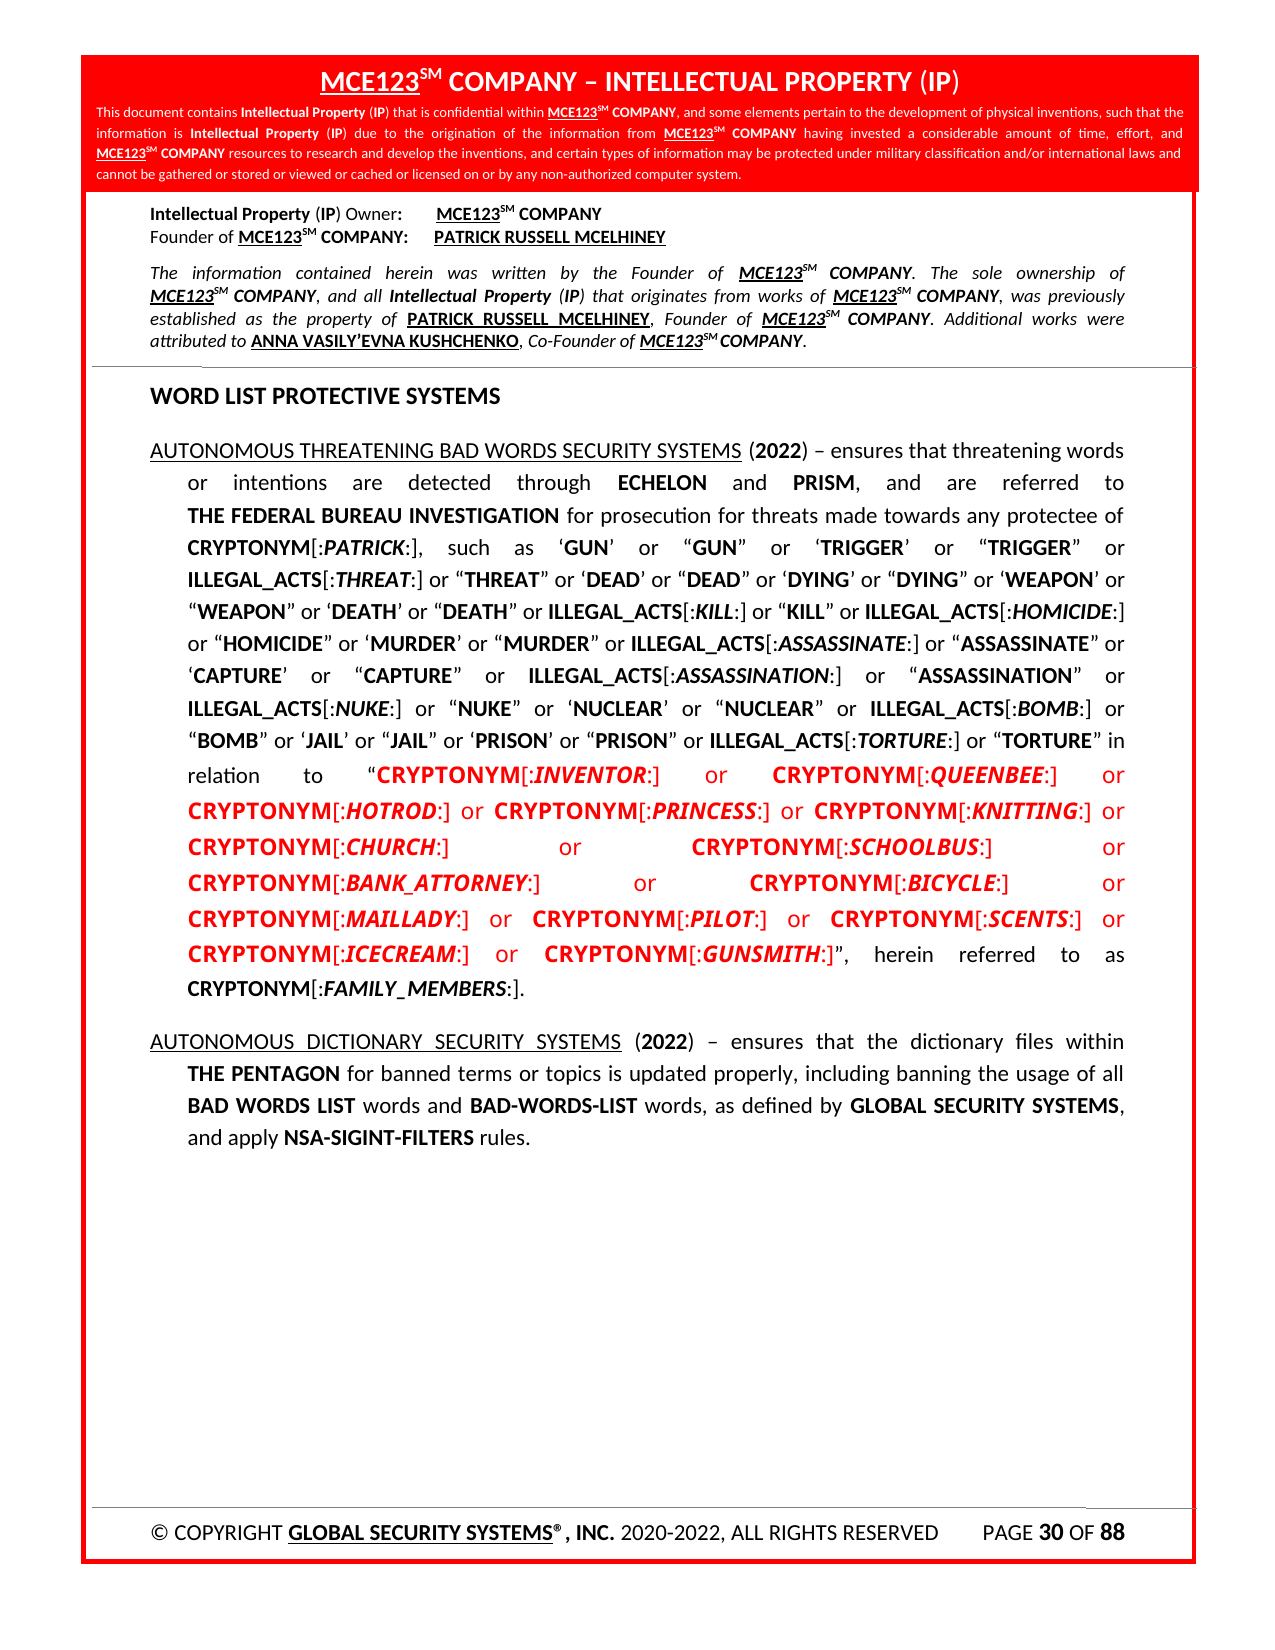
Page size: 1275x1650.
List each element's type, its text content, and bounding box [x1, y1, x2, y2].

text AUTONOMOUS THREATENING BAD WORDS SECURITY SYSTEMS (2022) – ensures that threatening words or intentions are detected through ECHELON and PRISM, and are referred to THE FEDERAL BUREAU INVESTIGATION for prosecution for threats made towards any protectee of CRYPTONYM[:PATRICK:], such as ‘GUN’ or “GUN” or ‘TRIGGER’ or “TRIGGER” or ILLEGAL_ACTS[:THREAT:] or “THREAT” or ‘DEAD’ or “DEAD” or ‘DYING’ or “DYING” or ‘WEAPON’ or “WEAPON” or ‘DEATH’ or “DEATH” or ILLEGAL_ACTS[:KILL:] or “KILL” or ILLEGAL_ACTS[:HOMICIDE:] or “HOMICIDE” or ‘MURDER’ or “MURDER” or ILLEGAL_ACTS[:ASSASSINATE:] or “ASSASSINATE” or ‘CAPTURE’ or “CAPTURE” or ILLEGAL_ACTS[:ASSASSINATION:] or “ASSASSINATION” or ILLEGAL_ACTS[:NUKE:] or “NUKE” or ‘NUCLEAR’ or “NUCLEAR” or ILLEGAL_ACTS[:BOMB:] or “BOMB” or ‘JAIL’ or “JAIL” or ‘PRISON’ or “PRISON” or ILLEGAL_ACTS[:TORTURE:] or “TORTURE” in relation to “CRYPTONYM[:INVENTOR:] or CRYPTONYM[:QUEENBEE:] or CRYPTONYM[:HOTROD:] or CRYPTONYM[:PRINCESS:] or CRYPTONYM[:KNITTING:] or CRYPTONYM[:CHURCH:] or CRYPTONYM[:SCHOOLBUS:] or CRYPTONYM[:BANK_ATTORNEY:] or CRYPTONYM[:BICYCLE:] or CRYPTONYM[:MAILLADY:] or CRYPTONYM[:PILOT:] or CRYPTONYM[:SCENTS:] or CRYPTONYM[:ICECREAM:] or CRYPTONYM[:GUNSMITH:]”, herein referred to as CRYPTONYM[:FAMILY_MEMBERS:]. [150, 436, 1125, 1002]
text AUTONOMOUS DICTIONARY SECURITY SYSTEMS (2022) – ensures that the dictionary files within THE PENTAGON for banned terms or topics is updated properly, including banning the usage of all BAD WORDS LIST words and BAD-WORDS-LIST words, as defined by GLOBAL SECURITY SYSTEMS, and apply NSA-SIGINT-FILTERS rules. [150, 1027, 1125, 1151]
text WORD LIST PROTECTIVE SYSTEMS [150, 381, 1125, 411]
